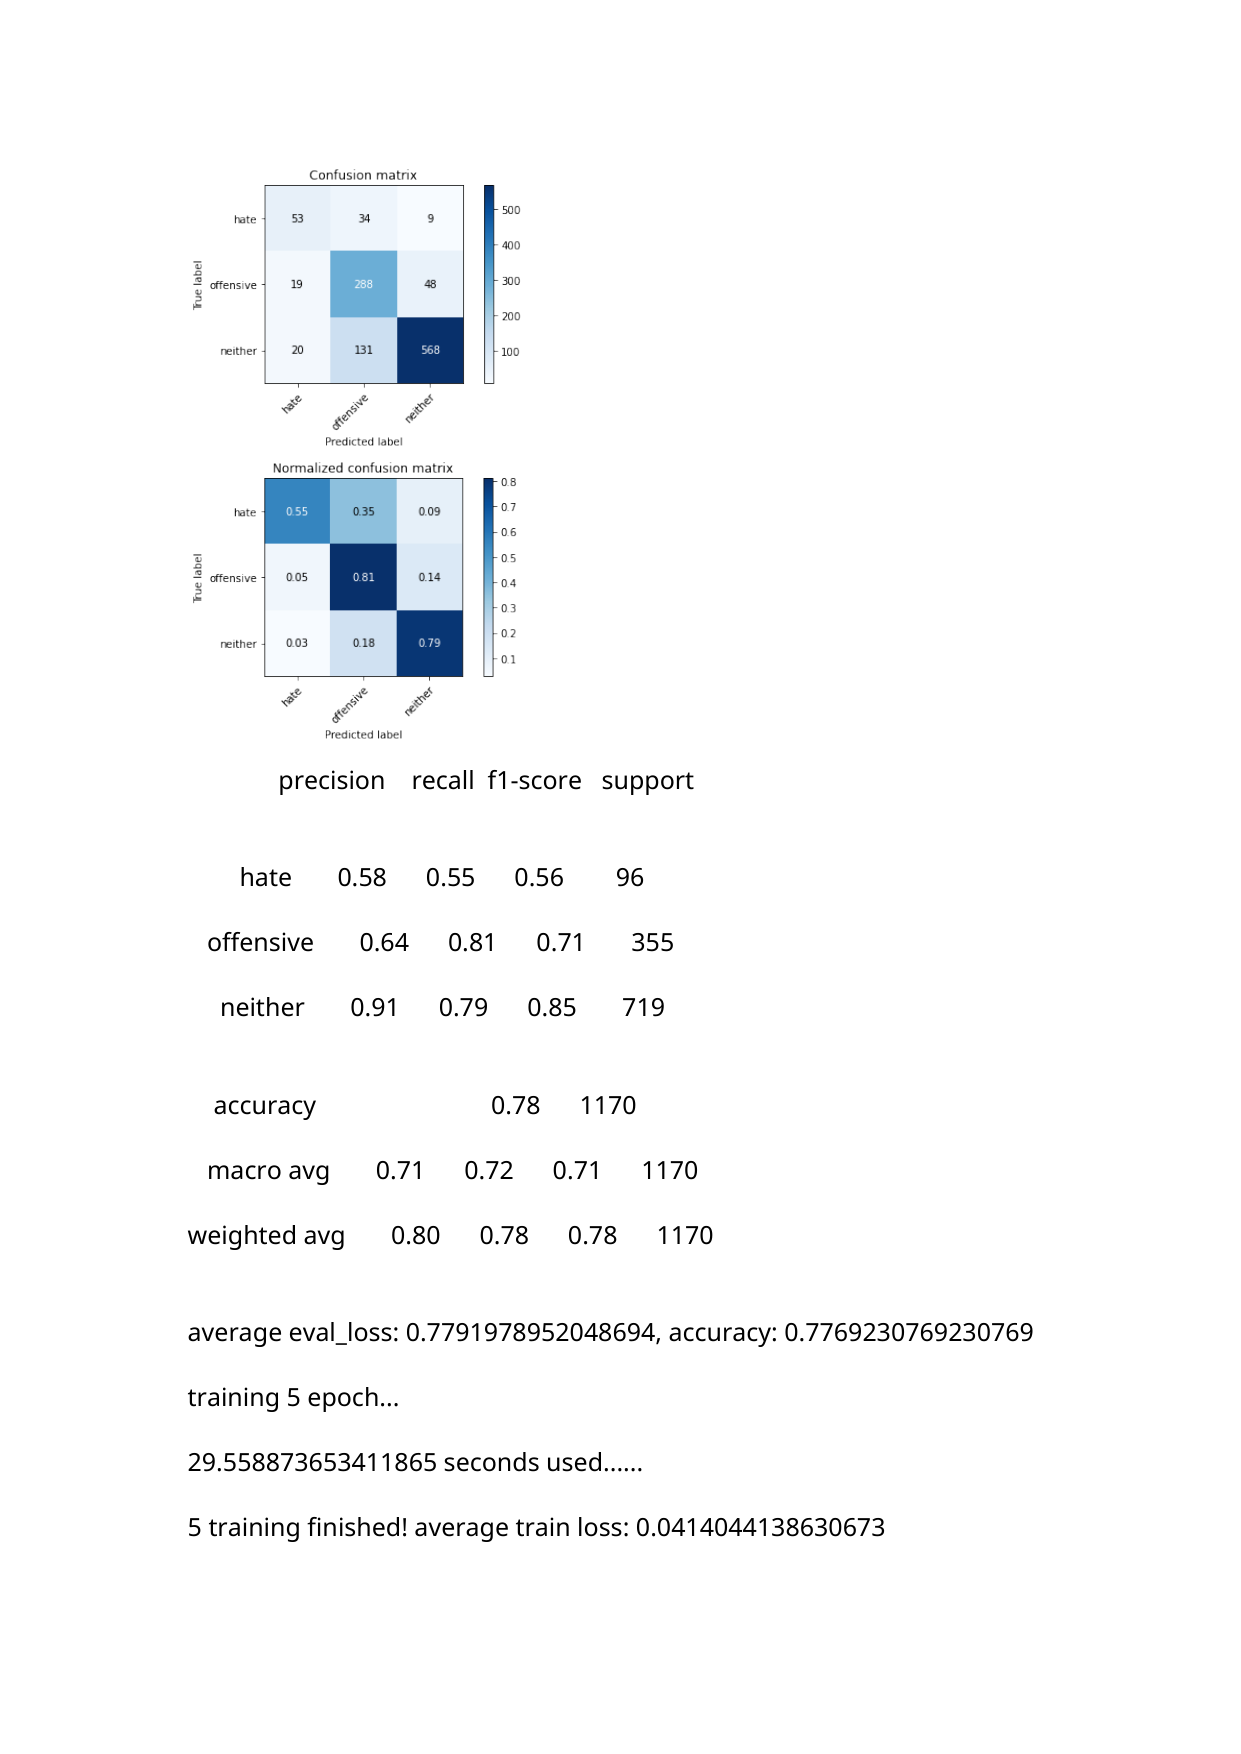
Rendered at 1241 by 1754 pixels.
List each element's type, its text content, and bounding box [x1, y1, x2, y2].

text accuracy 0.78 1170 [187, 1072, 1053, 1137]
text offensive 0.64 0.81 0.71 355 [187, 909, 1053, 974]
text weighted avg 0.80 0.78 0.78 1170 [187, 1202, 1053, 1267]
text average eval_loss: 0.7791978952048694, accuracy: 0.7769230769230769 [187, 1299, 1053, 1364]
picture [187, 162, 528, 454]
text 29.558873653411865 seconds used...... [187, 1429, 1053, 1494]
picture [187, 455, 524, 747]
text neither 0.91 0.79 0.85 719 [187, 974, 1053, 1039]
text hate 0.58 0.55 0.56 96 [187, 844, 1053, 909]
text training 5 epoch... [187, 1364, 1053, 1429]
text 5 training finished! average train loss: 0.0414044138630673 [187, 1494, 1053, 1559]
text macro avg 0.71 0.72 0.71 1170 [187, 1137, 1053, 1202]
text precision recall f1-score support [187, 747, 1053, 812]
